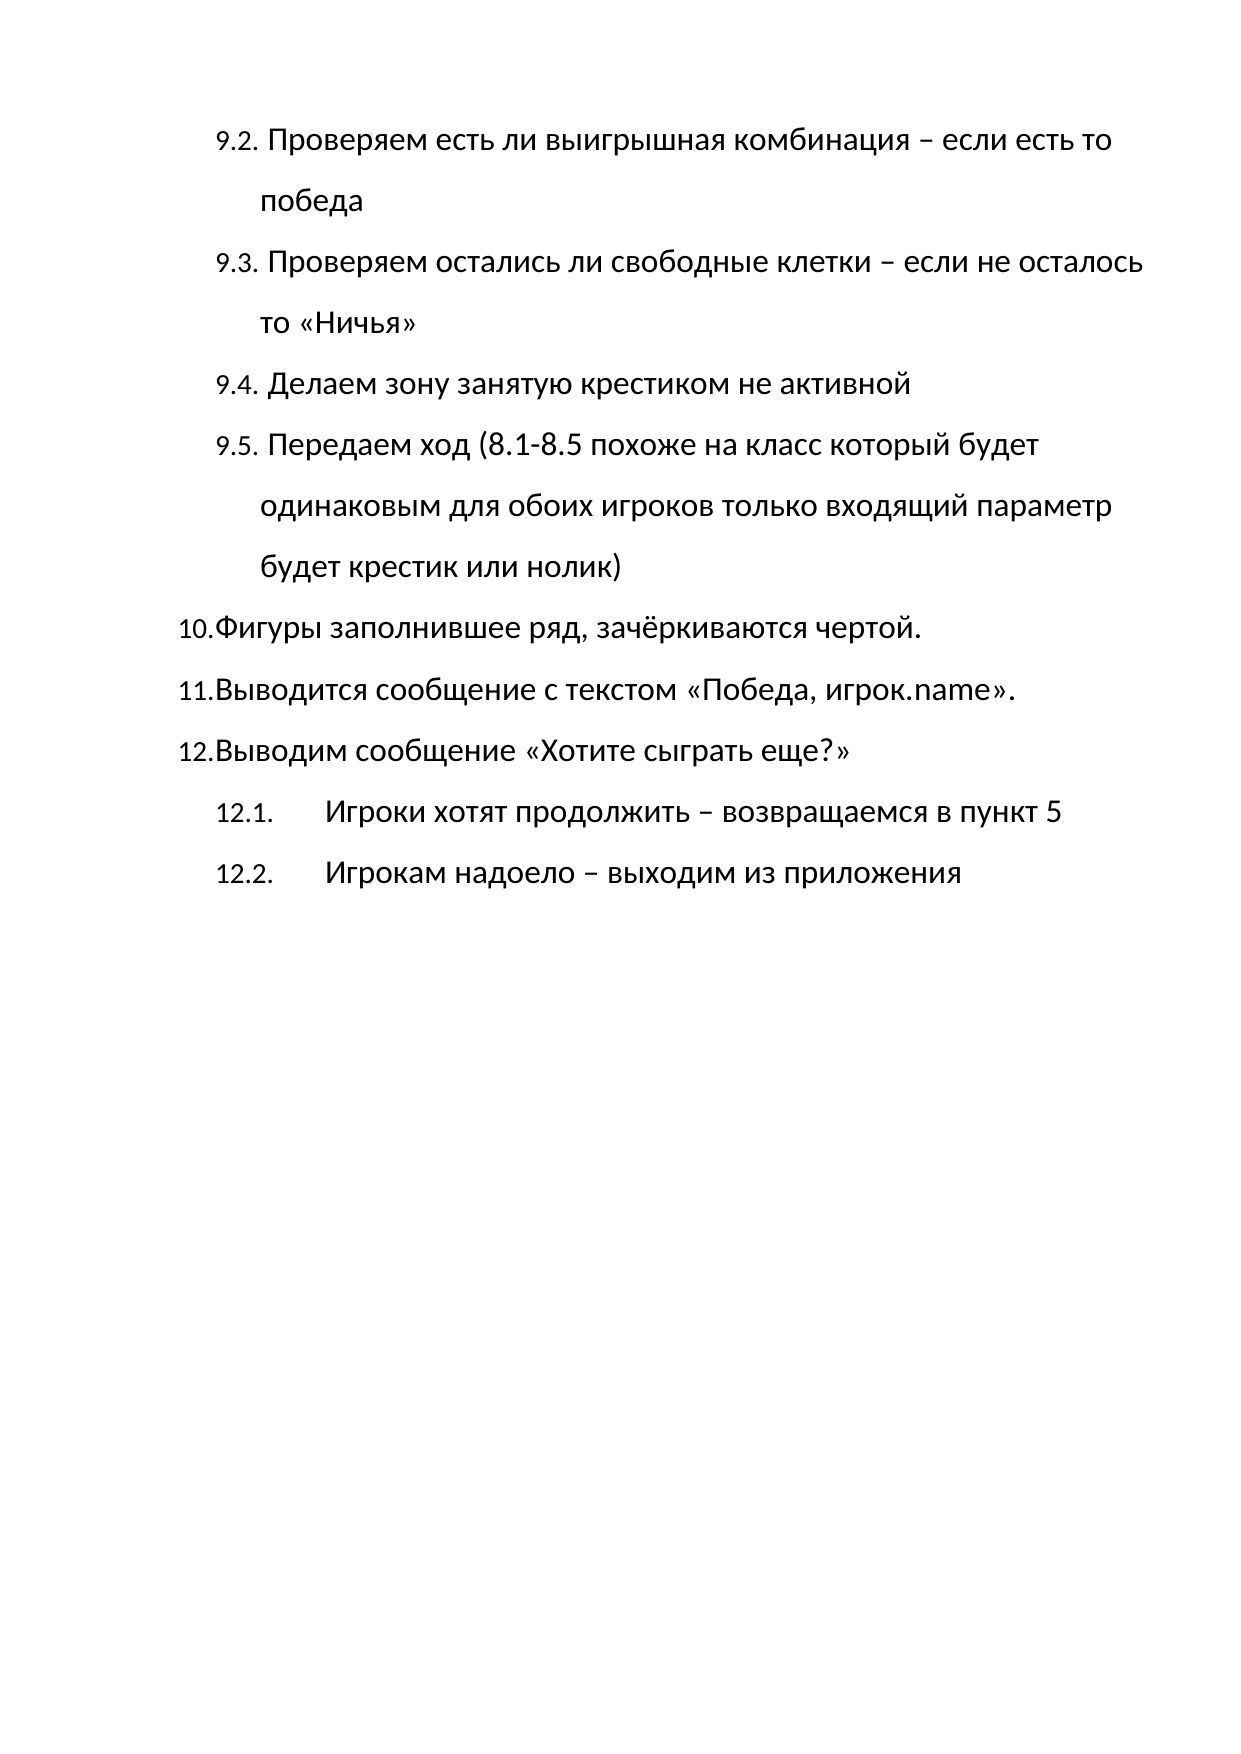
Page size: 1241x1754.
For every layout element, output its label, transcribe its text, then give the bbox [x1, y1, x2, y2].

list Игроки хотят продолжить – возвращаемся в пункт 5 [215, 789, 1152, 830]
list Игрокам надоело – выходим из приложения [215, 851, 1152, 891]
list Передаем ход (8.1-8.5 похоже на класс который будет одинаковым для обоих игроков только входящий параметр будет крестик или нолик) [215, 423, 1152, 586]
list Выводится сообщение с текстом «Победа, игрок.name». [177, 667, 1152, 708]
list Проверяем есть ли выигрышная комбинация – если есть то победа [215, 118, 1152, 220]
list Проверяем остались ли свободные клетки – если не осталось то «Ничья» [215, 240, 1152, 342]
list Делаем зону занятую крестиком не активной [215, 362, 1152, 403]
list Фигуры заполнившее ряд, зачёркиваются чертой. [177, 606, 1152, 647]
list Выводим сообщение «Хотите сыграть еще?» [177, 728, 1152, 769]
